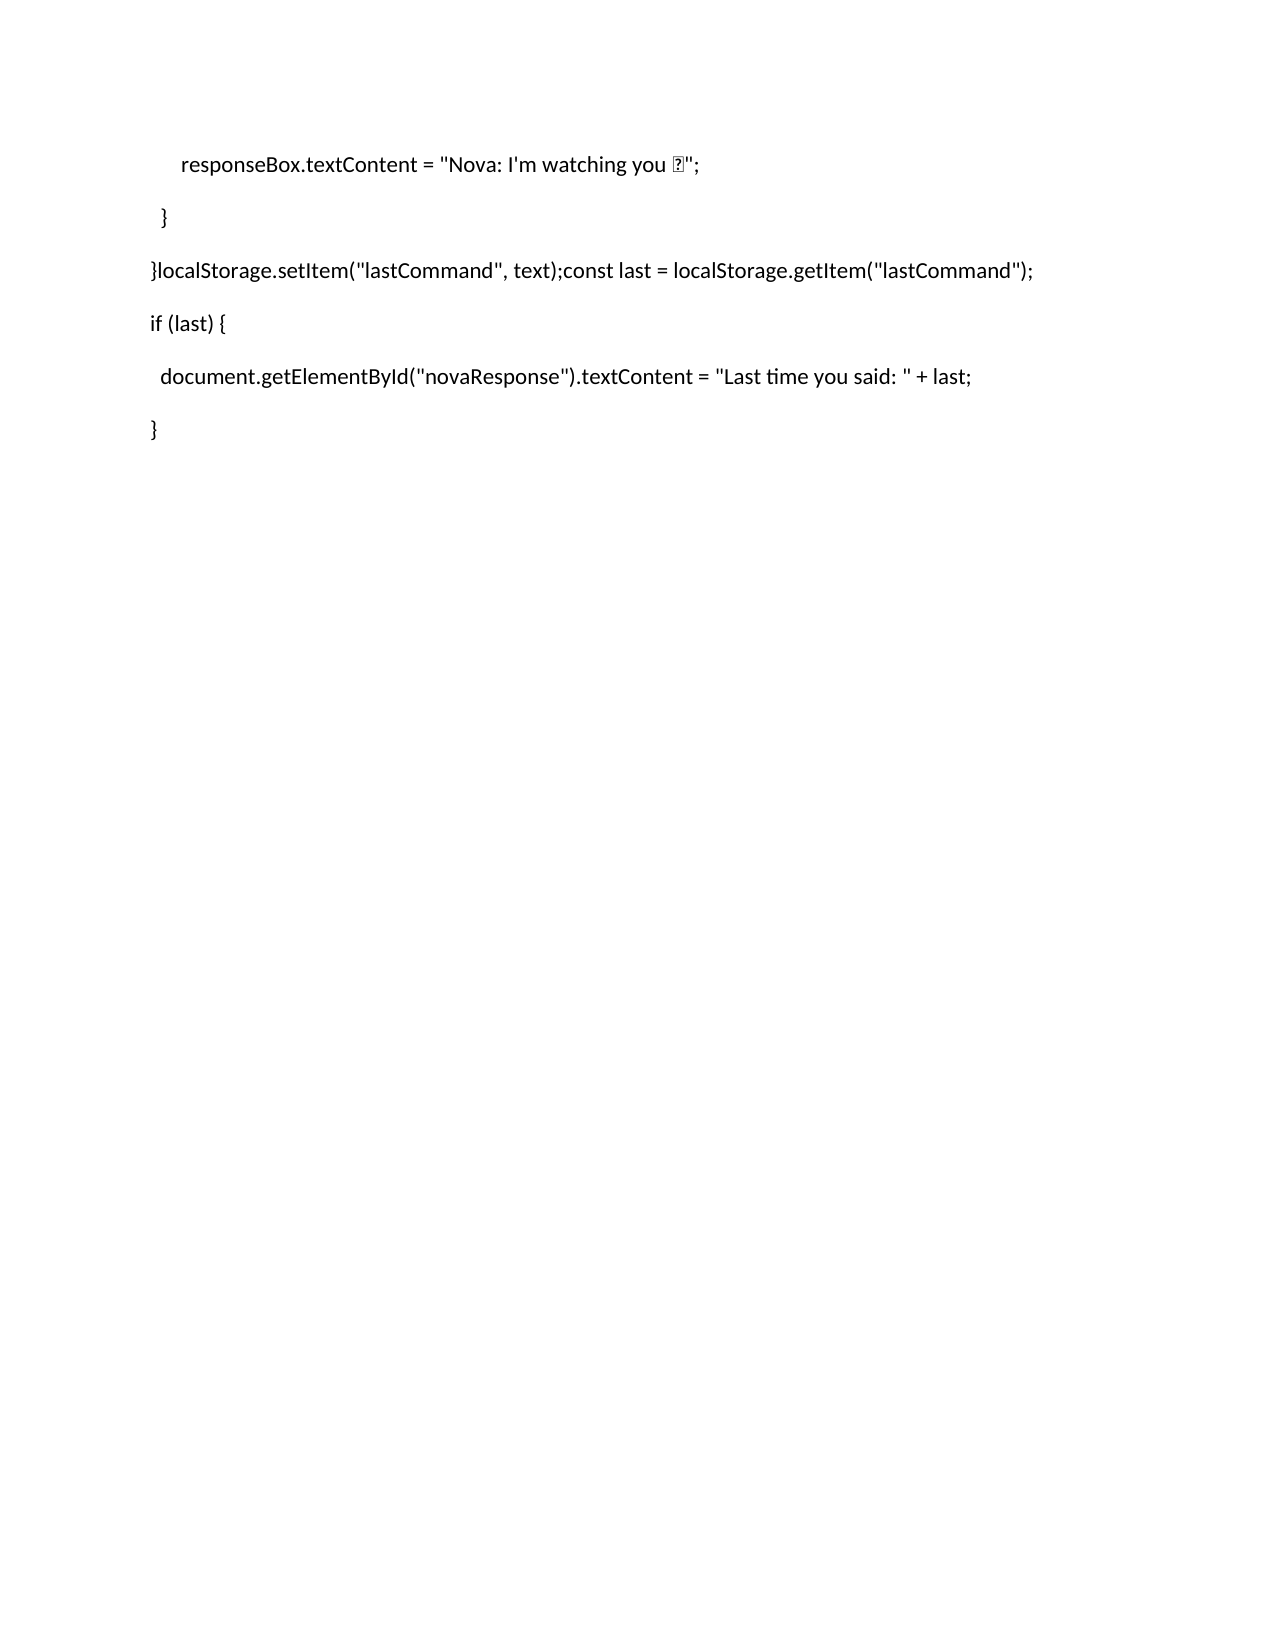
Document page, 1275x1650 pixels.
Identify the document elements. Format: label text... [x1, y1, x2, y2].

text if (last) { [150, 309, 1125, 337]
text document.getElementById("novaResponse").textContent = "Last time you said: " + last; [150, 362, 1125, 390]
text } [150, 415, 1125, 443]
text responseBox.textContent = "Nova: I'm watching you 👀"; [150, 150, 1125, 178]
text } [150, 203, 1125, 231]
text }localStorage.setItem("lastCommand", text);const last = localStorage.getItem("lastCommand"); [150, 256, 1125, 284]
